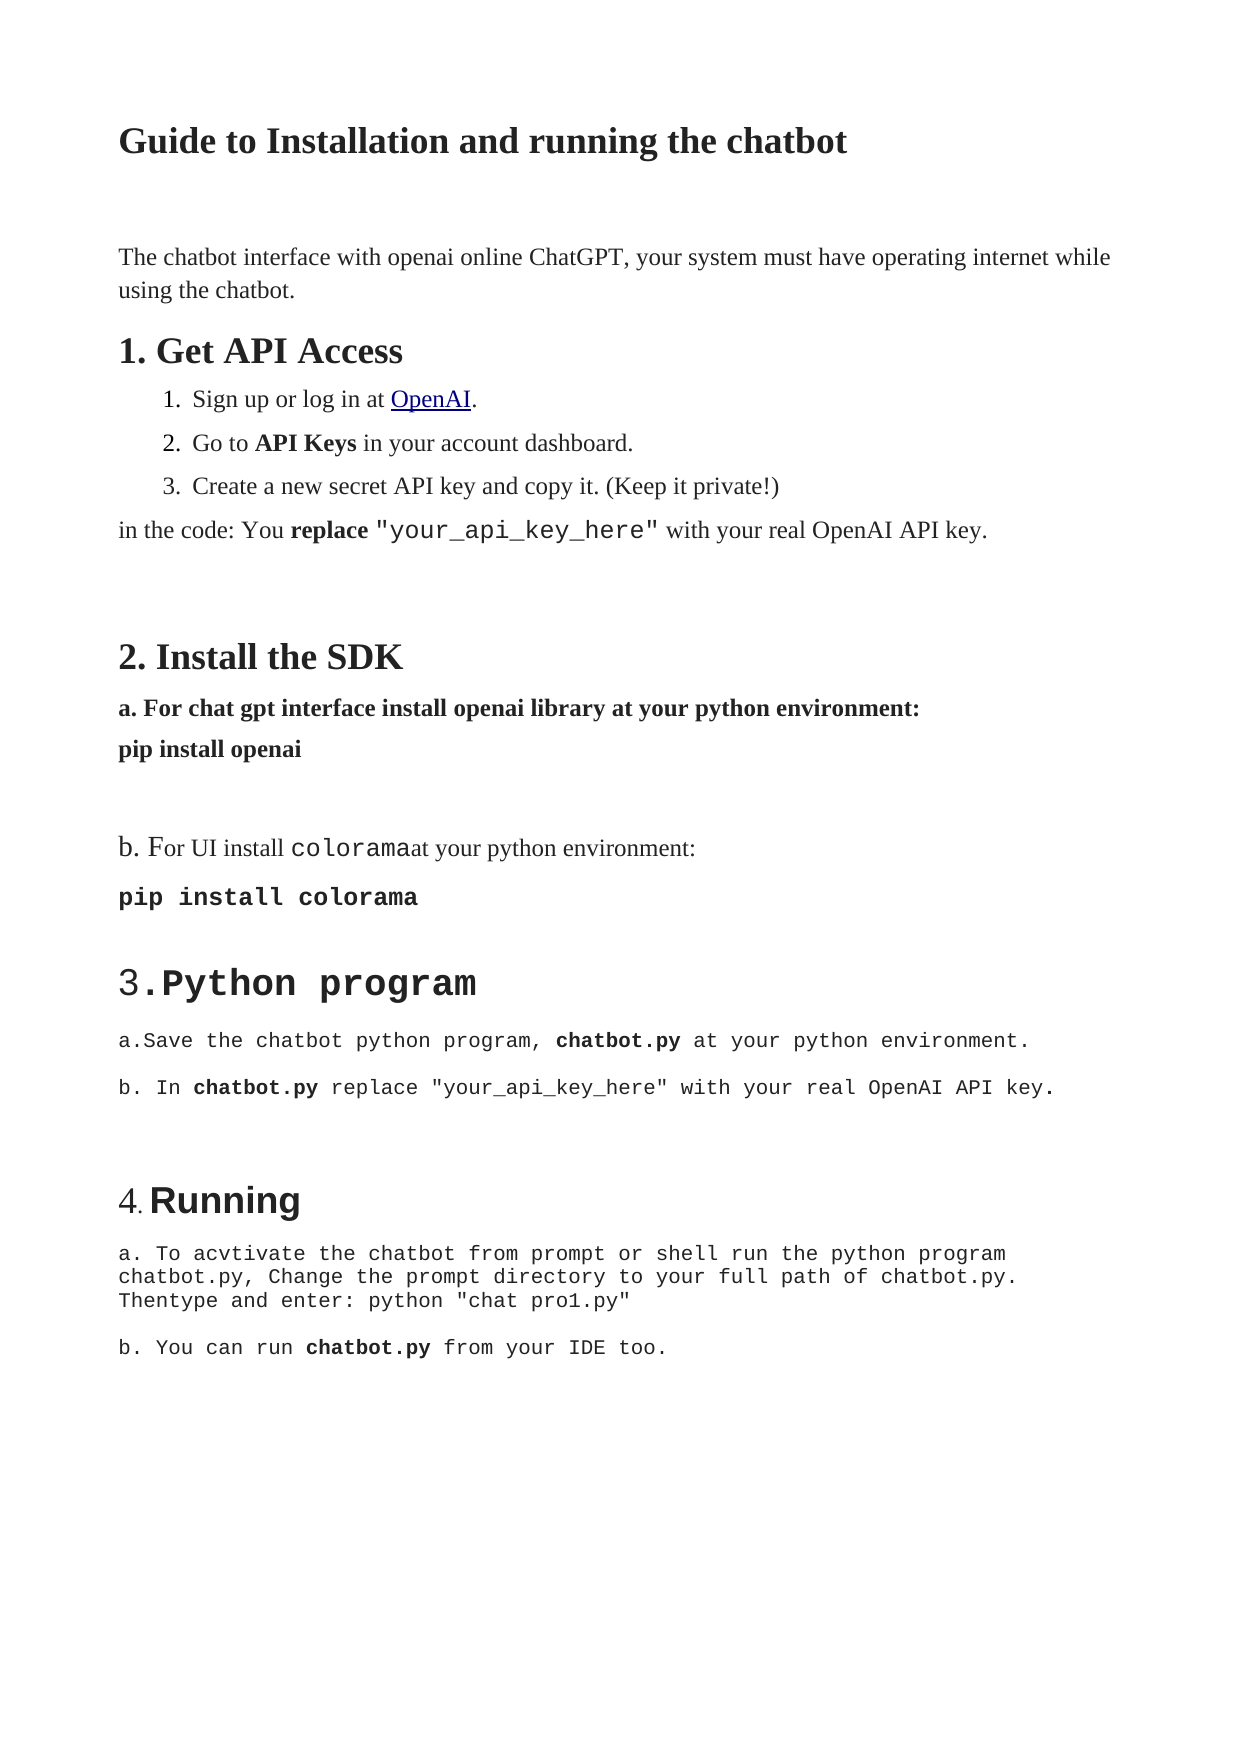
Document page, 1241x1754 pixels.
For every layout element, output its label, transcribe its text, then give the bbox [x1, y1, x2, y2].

subtitle 1. Get API Access [118, 329, 1122, 372]
text a.Save the chatbot python program, chatbot.py at your python environment. [118, 1030, 1122, 1053]
list Sign up or log in at OpenAI. [162, 384, 1122, 413]
text 4. Running [118, 1178, 1122, 1221]
subtitle a. For chat gpt interface install openai library at your python environment: [118, 693, 1122, 721]
text Guide to Installation and running the chatbot [118, 118, 1122, 161]
text b. For UI install coloramaat your python environment: [118, 829, 1122, 864]
text b. You can run chatbot.py from your IDE too. [118, 1337, 1122, 1361]
text The chatbot interface with openai online ChatGPT, your system must have operating internet while using the chatbot. [118, 242, 1122, 304]
text a. To acvtivate the chatbot from prompt or shell run the python program chatbot.py, Change the prompt directory to your full path of chatbot.py. [118, 1243, 1122, 1290]
text pip install openai [118, 734, 1122, 762]
list Create a new secret API key and copy it. (Keep it private!) [162, 471, 1122, 500]
subtitle 2. Install the SDK [118, 635, 1122, 678]
text Thentype and enter: python "chat pro1.py" [118, 1290, 1122, 1314]
text pip install colorama [118, 884, 1122, 912]
text 3.Python program [118, 960, 1122, 1006]
text b. In chatbot.py replace "your_api_key_here" with your real OpenAI API key. [118, 1077, 1122, 1101]
text in the code: You replace "your_api_key_here" with your real OpenAI API key. [118, 515, 1122, 546]
list Go to API Keys in your account dashboard. [162, 428, 1122, 457]
